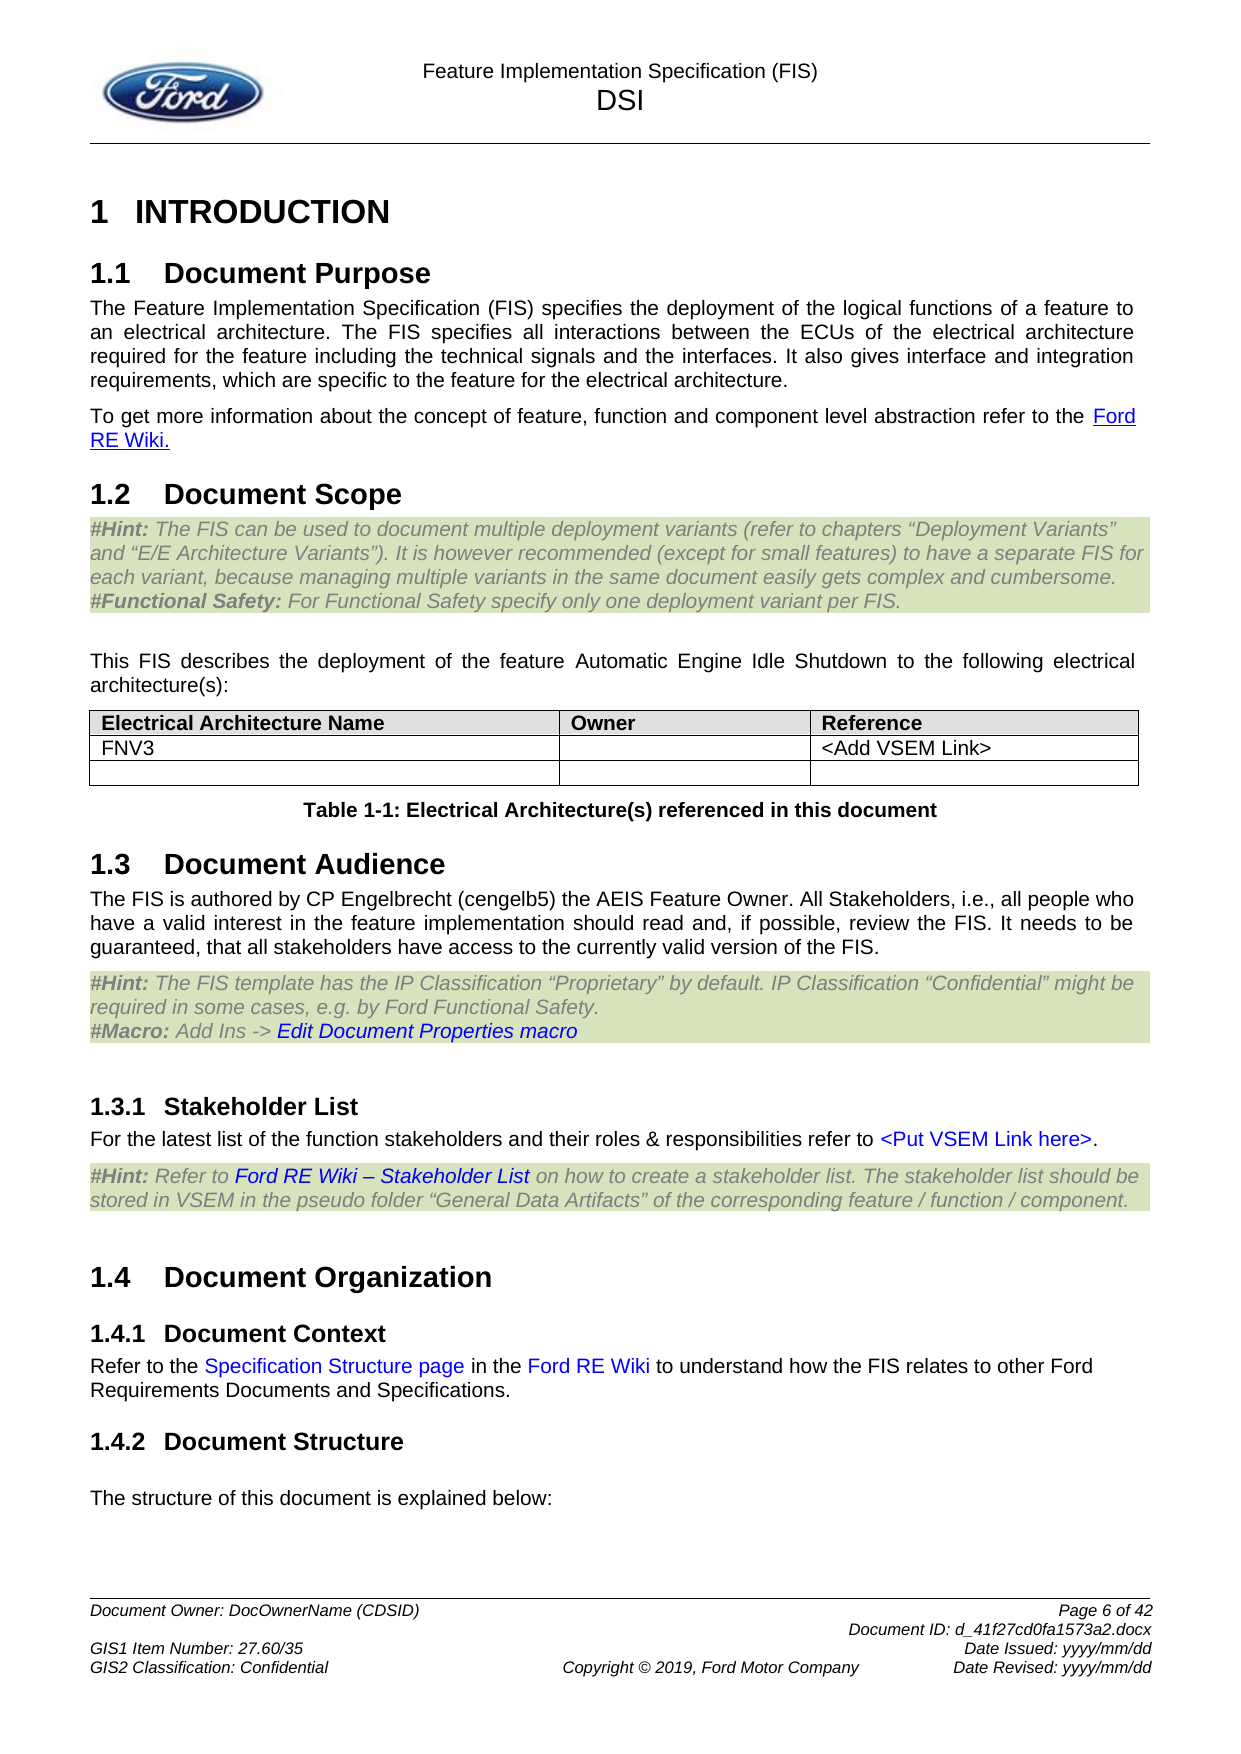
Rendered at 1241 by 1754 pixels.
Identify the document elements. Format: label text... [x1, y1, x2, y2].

text #Macro: Add Ins -> Edit Document Properties macro [90, 1019, 1150, 1043]
picture [83, 43, 283, 143]
text The Feature Implementation Specification (FIS) specifies the deployment of the logical functions of a feature to an electrical architecture. The FIS specifies all interactions between the ECUs of the electrical architecture required for the feature including the technical signals and the interfaces. It also gives interface and integration requirements, which are specific to the feature for the electrical architecture. [90, 296, 1136, 392]
subtitle Document Organization [90, 1260, 1150, 1294]
text Refer to the Specification Structure page in the Ford RE Wiki to understand how the FIS relates to other Ford Requirements Documents and Specifications. [90, 1354, 1136, 1402]
subtitle Document Structure [90, 1427, 1150, 1456]
table_header Owner [560, 711, 810, 734]
table_cell [811, 761, 1138, 784]
text The FIS is authored by CP Engelbrecht (cengelb5) the AEIS Feature Owner. All Stakeholders, i.e., all people who have a valid interest in the feature implementation should read and, if possible, review the FIS. It needs to be guaranteed, that all stakeholders have access to the currently valid version of the FIS. [90, 887, 1136, 959]
subtitle Document Audience [90, 847, 1150, 881]
table_cell [560, 736, 810, 759]
subtitle Stakeholder List [90, 1092, 1150, 1121]
table_cell FNV3 [90, 736, 559, 759]
text #Hint: Refer to Ford RE Wiki – Stakeholder List on how to create a stakeholder list. The stakeholder list should be stored in VSEM in the pseudo folder “General Data Artifacts” of the corresponding feature / function / component. [90, 1163, 1150, 1211]
table_cell [560, 761, 810, 784]
table_header Electrical Architecture Name [90, 711, 559, 734]
subtitle Document Purpose [90, 256, 1150, 289]
text This FIS describes the deployment of the feature Automatic Engine Idle Shutdown to the following electrical architecture(s): [90, 649, 1136, 697]
subtitle Document Scope [90, 477, 1150, 511]
subtitle Introduction [90, 193, 1150, 231]
text #Hint: The FIS can be used to document multiple deployment variants (refer to chapters “Deployment Variants” and “E/E Architecture Variants”). It is however recommended (except for small features) to have a separate FIS for each variant, because managing multiple variants in the same document easily gets complex and cumbersome. [90, 517, 1150, 589]
text The structure of this document is explained below: [90, 1486, 1136, 1510]
table_header Reference [811, 711, 1138, 734]
subtitle Document Context [90, 1319, 1150, 1348]
text #Hint: The FIS template has the IP Classification “Proprietary” by default. IP Classification “Confidential” might be required in some cases, e.g. by Ford Functional Safety. [90, 971, 1150, 1019]
table_cell <Add VSEM Link> [811, 736, 1138, 759]
table_cell [90, 761, 559, 784]
text #Functional Safety: For Functional Safety specify only one deployment variant per FIS. [90, 589, 1150, 613]
text To get more information about the concept of feature, function and component level abstraction refer to the Ford RE Wiki. [90, 404, 1136, 452]
text For the latest list of the function stakeholders and their roles & responsibilities refer to <Put VSEM Link here>. [90, 1127, 1136, 1151]
text Table 1-1: Electrical Architecture(s) referenced in this document [90, 798, 1150, 822]
